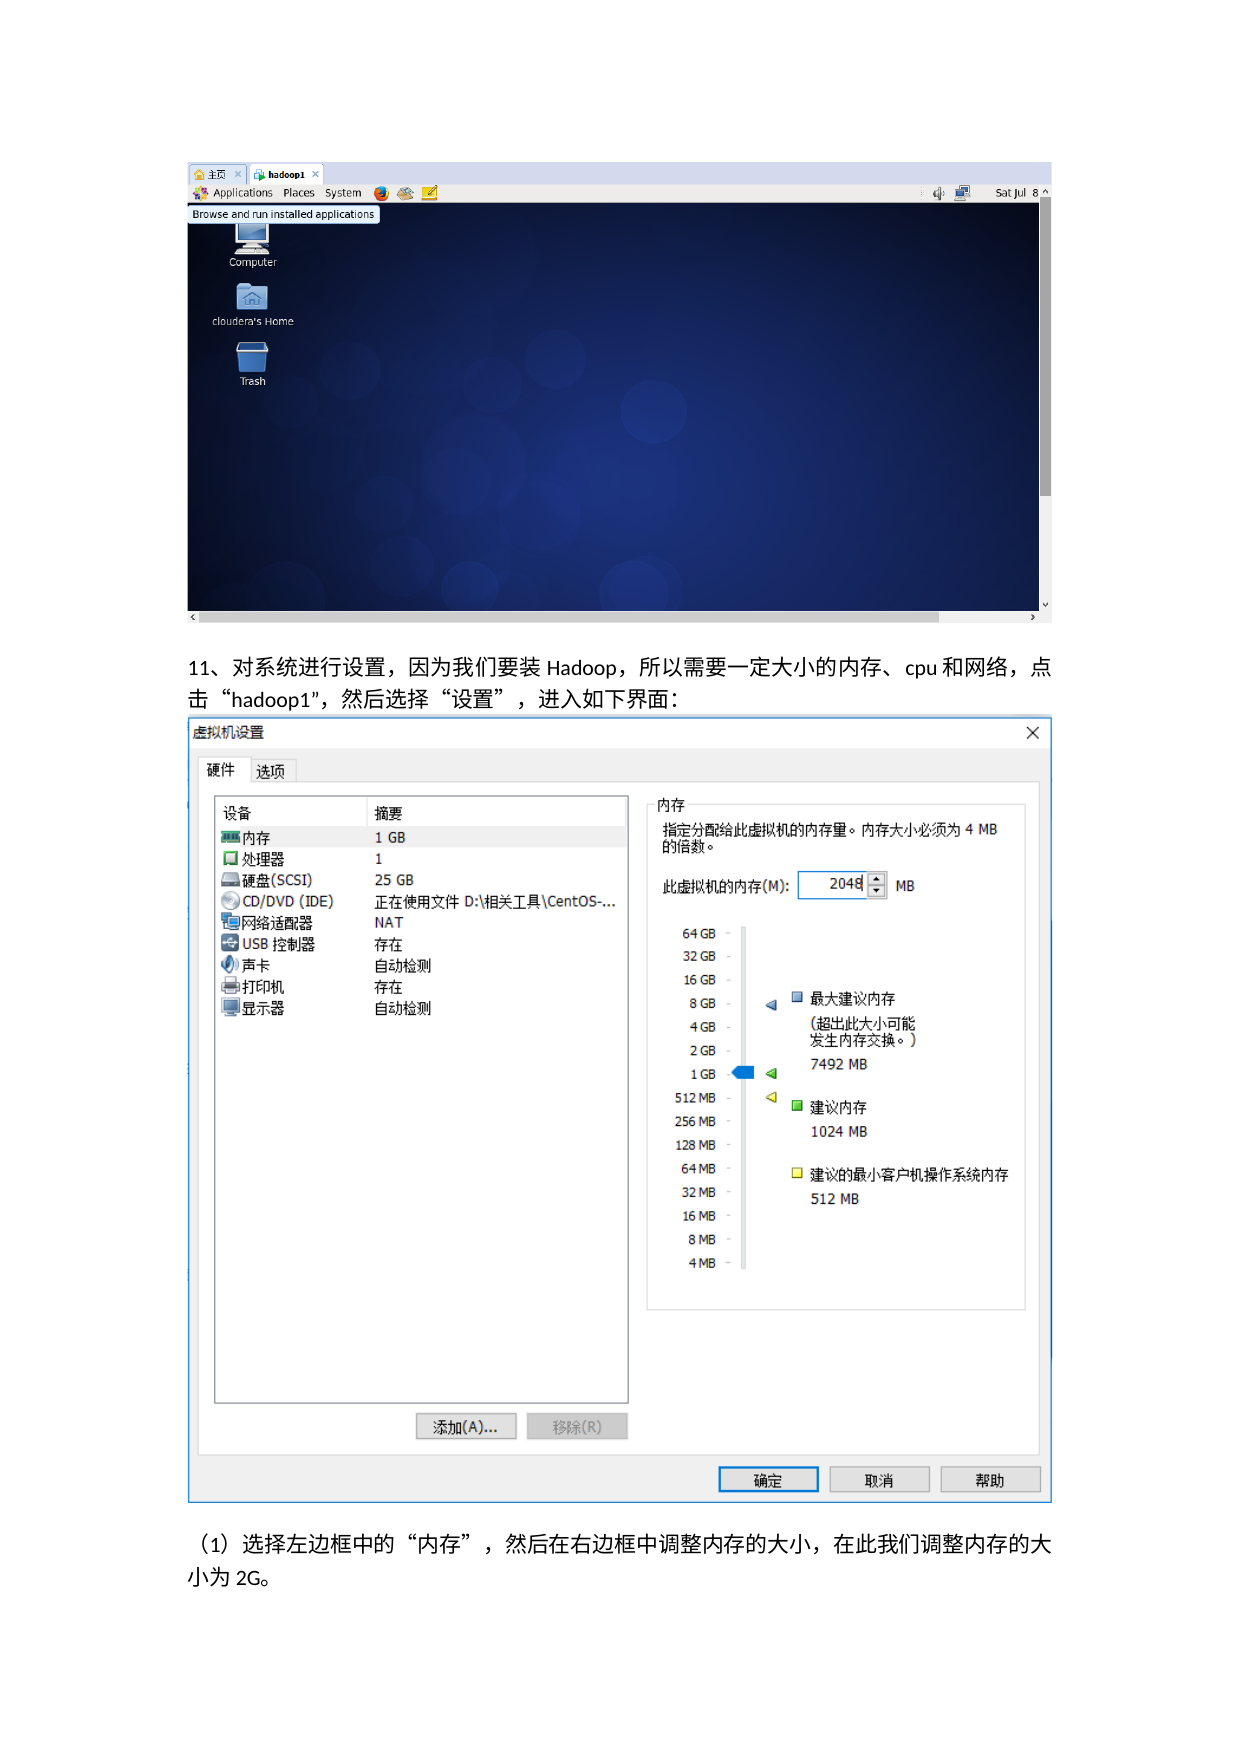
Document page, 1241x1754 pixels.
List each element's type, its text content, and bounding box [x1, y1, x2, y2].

picture [187, 714, 1053, 1503]
list 选择左边框中的“内存”，然后在右边框中调整内存的大小，在此我们调整内存的大小为2G。 [187, 1527, 1053, 1592]
list 11、对系统进行设置，因为我们要装Hadoop，所以需要一定大小的内存、cpu和网络，点击“hadoop1”，然后选择“设置”，进入如下界面： [187, 649, 1053, 714]
picture [187, 162, 1052, 623]
